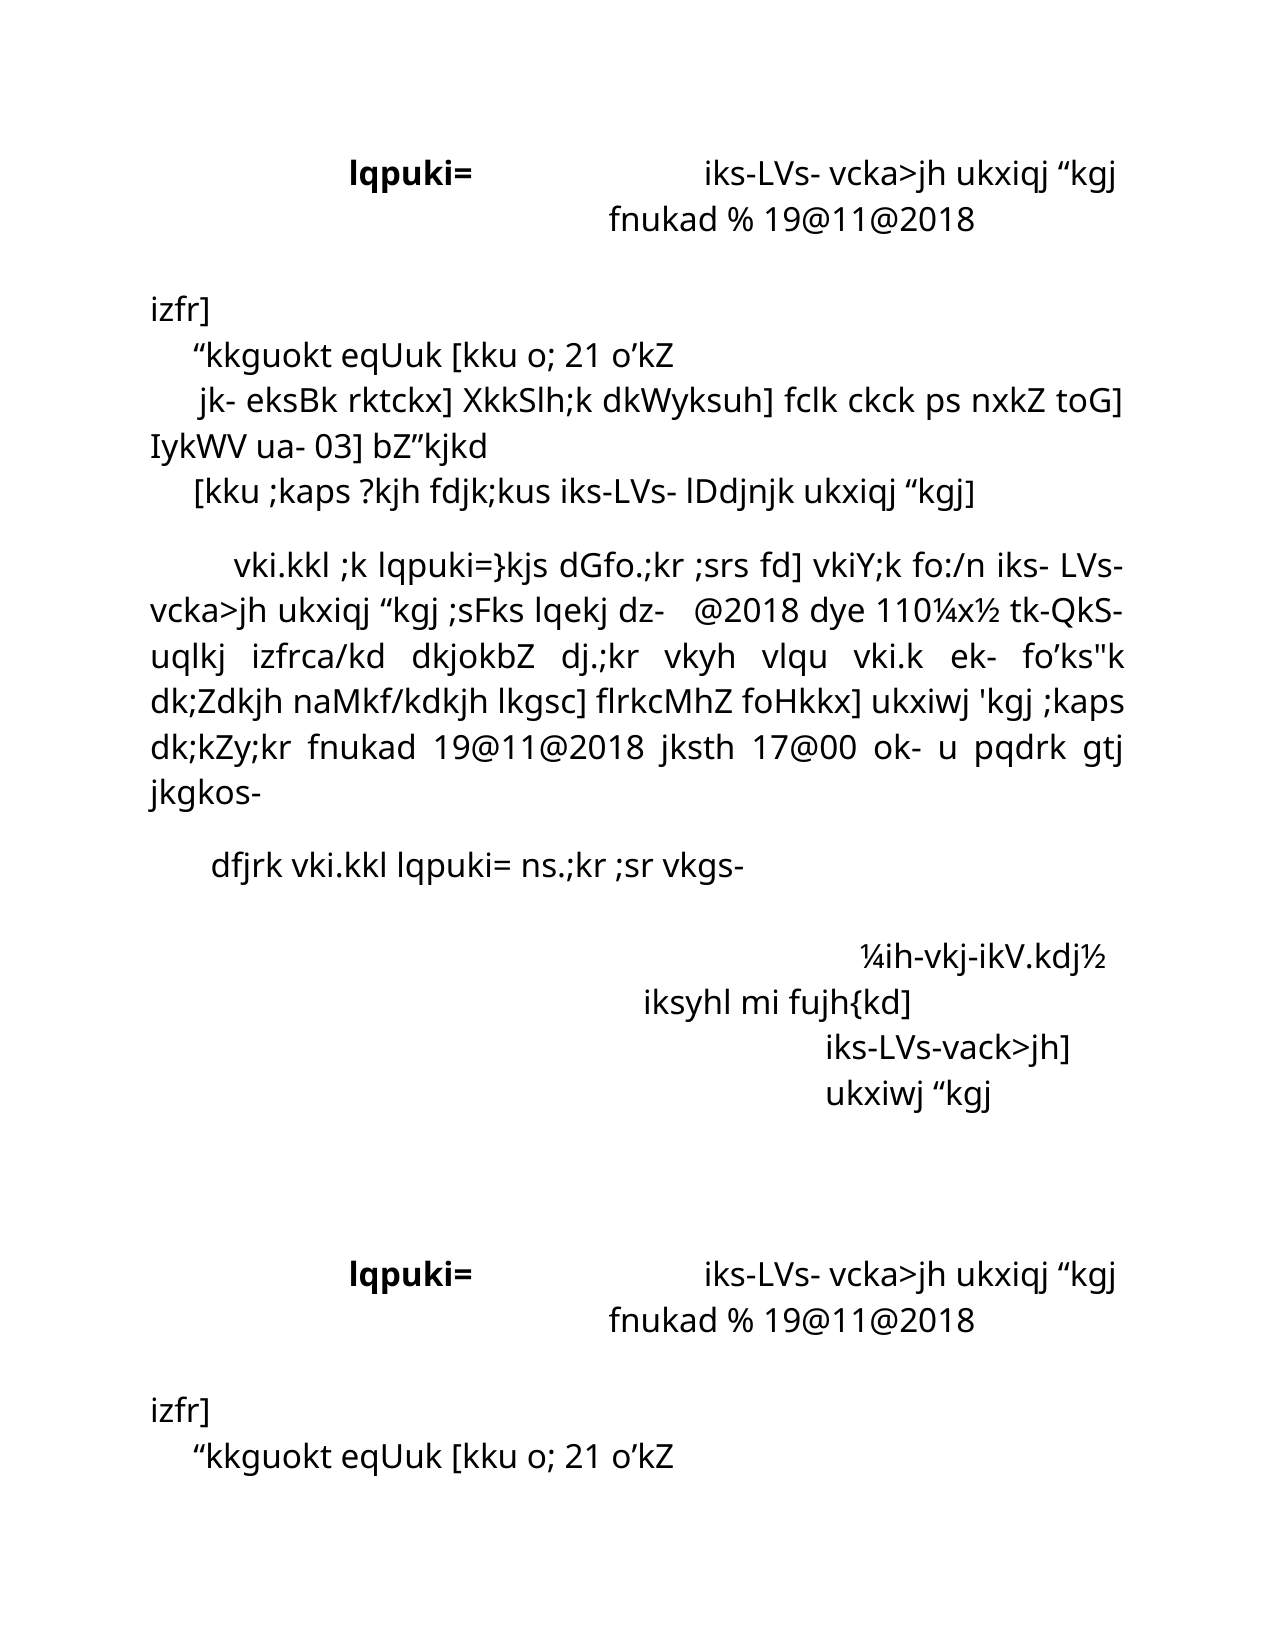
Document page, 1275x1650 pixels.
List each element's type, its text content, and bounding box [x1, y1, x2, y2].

text fnukad % 19@11@2018 [150, 195, 1125, 241]
text izfr] [150, 1387, 1125, 1433]
text lqpuki= iks-LVs- vcka>jh ukxiqj “kgj [150, 1251, 1125, 1296]
text izfr] [150, 286, 1125, 332]
text ¼ih-vkj-ikV.kdj½ [825, 933, 1125, 978]
text iksyhl mi fujh{kd] [150, 978, 1125, 1024]
text fnukad % 19@11@2018 [150, 1296, 1125, 1342]
text [kku ;kaps ?kjh fdjk;kus iks-LVs- lDdjnjk ukxiqj “kgj] [150, 468, 1125, 513]
text lqpuki= iks-LVs- vcka>jh ukxiqj “kgj [150, 150, 1125, 195]
text “kkguokt eqUuk [kku o; 21 o’kZ [150, 1433, 1125, 1478]
text “kkguokt eqUuk [kku o; 21 o’kZ [150, 332, 1125, 377]
text jk- eksBk rktckx] XkkSlh;k dkWyksuh] fclk ckck ps nxkZ toG] IykWV ua- 03] bZ”kjkd [150, 377, 1125, 468]
text dfjrk vki.kkl lqpuki= ns.;kr ;sr vkgs- [150, 842, 1125, 888]
text iks-LVs-vack>jh] ukxiwj “kgj [825, 1024, 1125, 1115]
text vki.kkl ;k lqpuki=}kjs dGfo.;kr ;srs fd] vkiY;k fo:/n iks- LVs- vcka>jh ukxiqj “kgj ;sFks lqekj dz- @2018 dye 110¼x½ tk-QkS- uqlkj izfrca/kd dkjokbZ dj.;kr vkyh vlqu vki.k ek- fo’ks"k dk;Zdkjh naMkf/kdkjh lkgsc] flrkcMhZ foHkkx] ukxiwj 'kgj ;kaps dk;kZy;kr fnukad 19@11@2018 jksth 17@00 ok- u pqdrk gtj jkgkos- [150, 542, 1125, 814]
